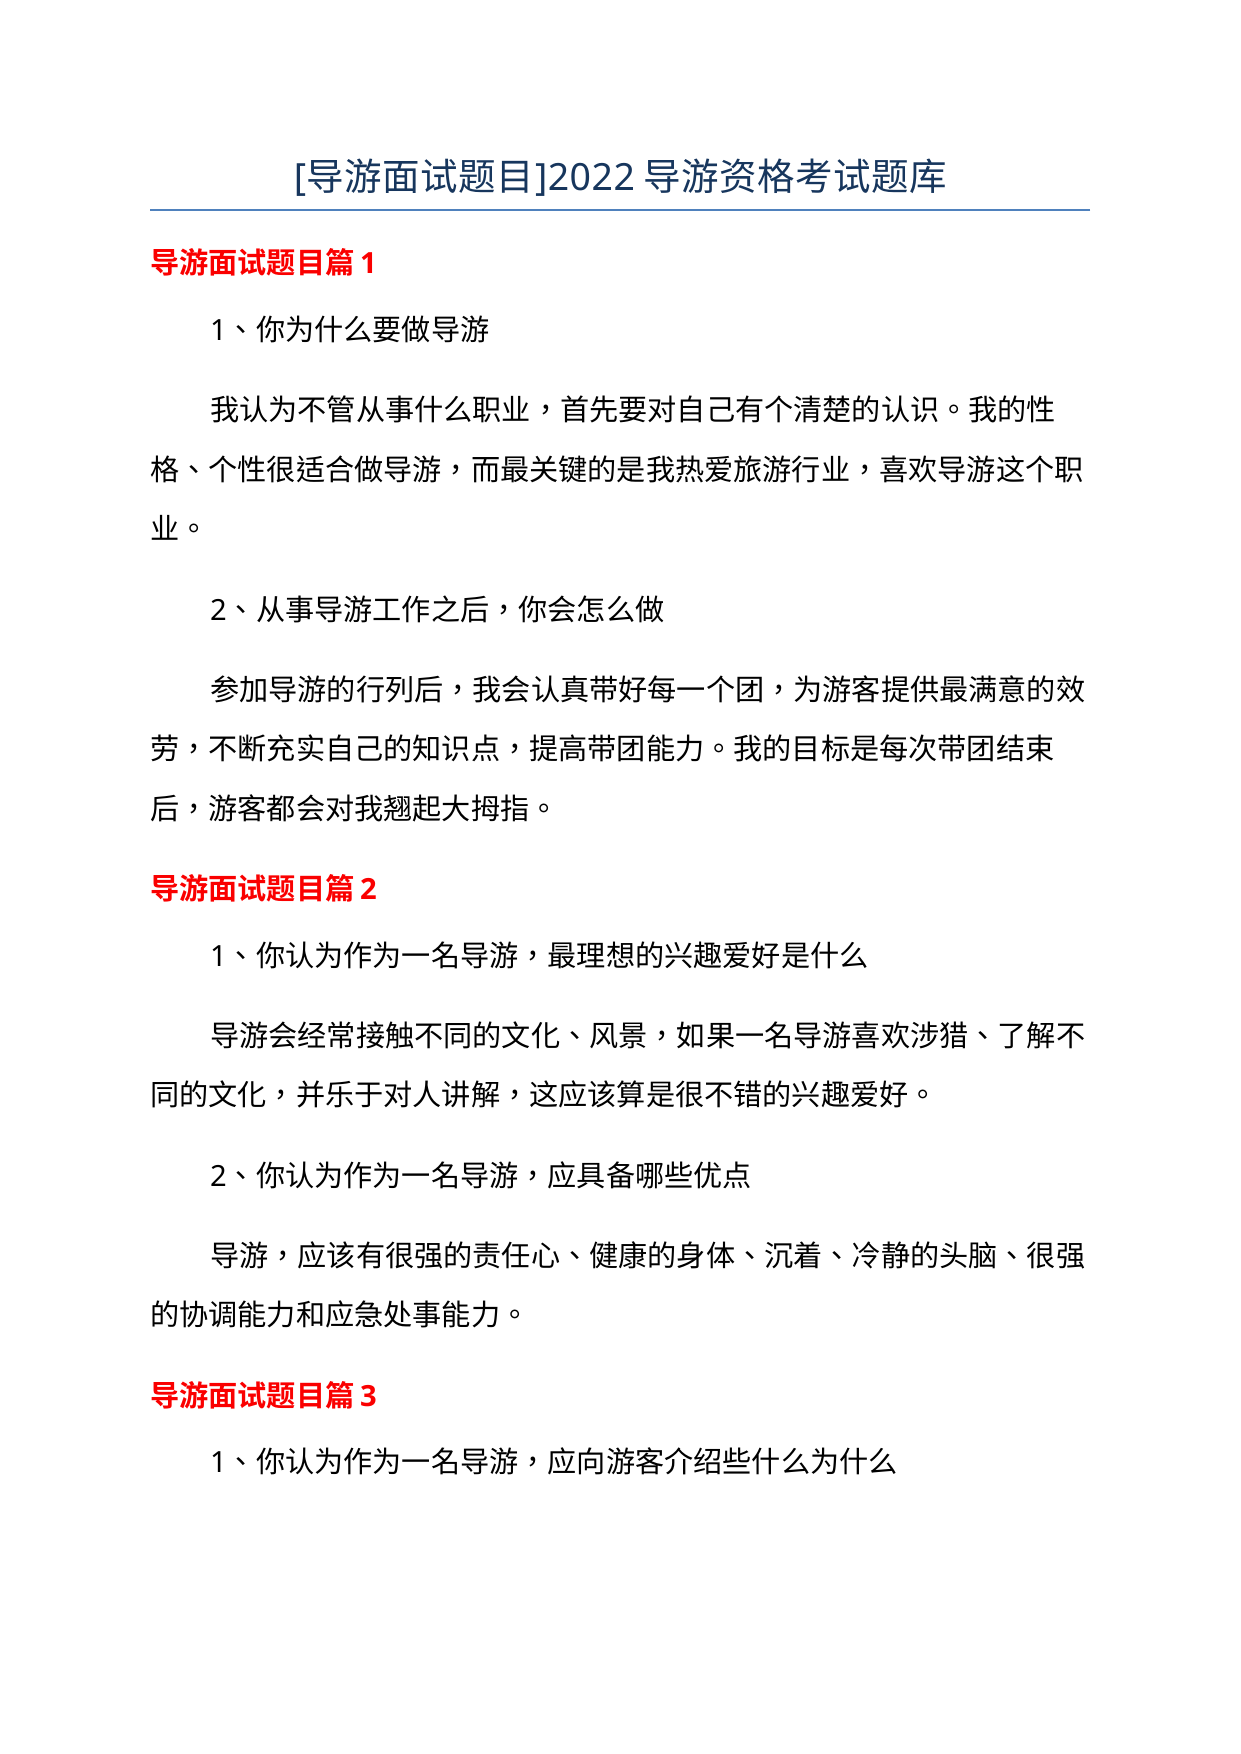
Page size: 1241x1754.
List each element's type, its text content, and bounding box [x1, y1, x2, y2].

text 1、你认为作为一名导游，应向游客介绍些什么为什么 [150, 1441, 1090, 1481]
text 2、从事导游工作之后，你会怎么做 [150, 589, 1090, 628]
text 导游面试题目篇3 [150, 1375, 1090, 1415]
title [导游面试题目]2022导游资格考试题库 [150, 150, 1090, 209]
text 参加导游的行列后，我会认真带好每一个团，为游客提供最满意的效劳，不断充实自己的知识点，提高带团能力。我的目标是每次带团结束后，游客都会对我翘起大拇指。 [150, 669, 1090, 828]
text 导游面试题目篇1 [150, 243, 1090, 282]
text 导游面试题目篇2 [150, 868, 1090, 908]
text 2、你认为作为一名导游，应具备哪些优点 [150, 1155, 1090, 1194]
text 1、你认为作为一名导游，最理想的兴趣爱好是什么 [150, 935, 1090, 974]
text 导游会经常接触不同的文化、风景，如果一名导游喜欢涉猎、了解不同的文化，并乐于对人讲解，这应该算是很不错的兴趣爱好。 [150, 1015, 1090, 1114]
text 导游，应该有很强的责任心、健康的身体、沉着、冷静的头脑、很强的协调能力和应急处事能力。 [150, 1235, 1090, 1334]
text 1、你为什么要做导游 [150, 309, 1090, 349]
text 我认为不管从事什么职业，首先要对自己有个清楚的认识。我的性格、个性很适合做导游，而最关键的是我热爱旅游行业，喜欢导游这个职业。 [150, 389, 1090, 548]
